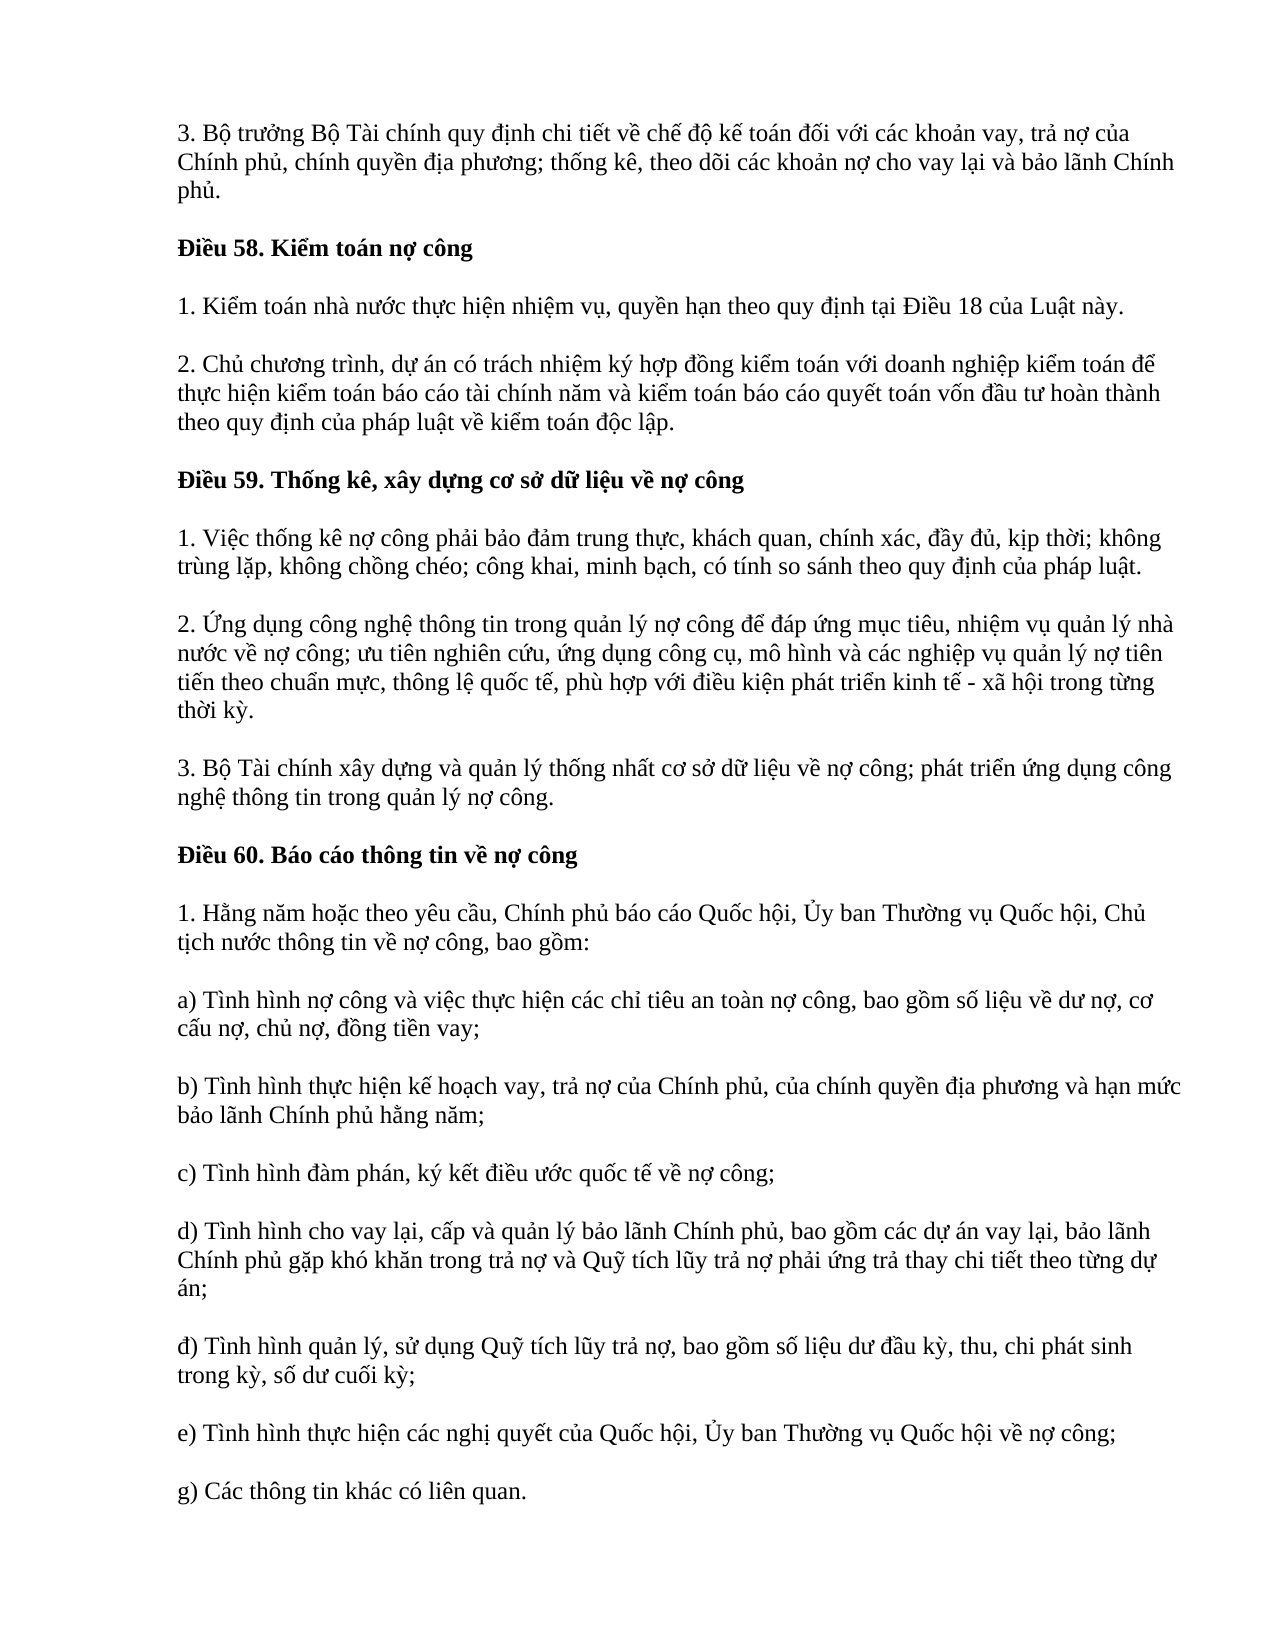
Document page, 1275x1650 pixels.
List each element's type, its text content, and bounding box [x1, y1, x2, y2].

text 2. Ứng dụng công nghệ thông tin trong quản lý nợ công để đáp ứng mục tiêu, nhiệm vụ quản lý nhà nước về nợ công; ưu tiên nghiên cứu, ứng dụng công cụ, mô hình và các nghiệp vụ quản lý nợ tiên tiến theo chuẩn mực, thông lệ quốc tế, phù hợp với điều kiện phát triển kinh tế - xã hội trong từng thời kỳ. [177, 609, 1186, 724]
text Điều 58. Kiểm toán nợ công [177, 233, 1186, 262]
text 1. Việc thống kê nợ công phải bảo đảm trung thực, khách quan, chính xác, đầy đủ, kịp thời; không trùng lặp, không chồng chéo; công khai, minh bạch, có tính so sánh theo quy định của pháp luật. [177, 523, 1186, 580]
text e) Tình hình thực hiện các nghị quyết của Quốc hội, Ủy ban Thường vụ Quốc hội về nợ công; [177, 1418, 1186, 1447]
text Điều 60. Báo cáo thông tin về nợ công [177, 840, 1186, 869]
text 2. Chủ chương trình, dự án có trách nhiệm ký hợp đồng kiểm toán với doanh nghiệp kiểm toán để thực hiện kiểm toán báo cáo tài chính năm và kiểm toán báo cáo quyết toán vốn đầu tư hoàn thành theo quy định của pháp luật về kiểm toán độc lập. [177, 349, 1186, 436]
text Điều 59. Thống kê, xây dựng cơ sở dữ liệu về nợ công [177, 465, 1186, 493]
text 3. Bộ Tài chính xây dựng và quản lý thống nhất cơ sở dữ liệu về nợ công; phát triển ứng dụng công nghệ thông tin trong quản lý nợ công. [177, 753, 1186, 811]
text c) Tình hình đàm phán, ký kết điều ước quốc tế về nợ công; [177, 1158, 1186, 1187]
text d) Tình hình cho vay lại, cấp và quản lý bảo lãnh Chính phủ, bao gồm các dự án vay lại, bảo lãnh Chính phủ gặp khó khăn trong trả nợ và Quỹ tích lũy trả nợ phải ứng trả thay chi tiết theo từng dự án; [177, 1216, 1186, 1302]
text g) Các thông tin khác có liên quan. [177, 1476, 1186, 1505]
text 1. Hằng năm hoặc theo yêu cầu, Chính phủ báo cáo Quốc hội, Ủy ban Thường vụ Quốc hội, Chủ tịch nước thông tin về nợ công, bao gồm: [177, 898, 1186, 956]
text a) Tình hình nợ công và việc thực hiện các chỉ tiêu an toàn nợ công, bao gồm số liệu về dư nợ, cơ cấu nợ, chủ nợ, đồng tiền vay; [177, 985, 1186, 1042]
text 1. Kiểm toán nhà nước thực hiện nhiệm vụ, quyền hạn theo quy định tại Điều 18 của Luật này. [177, 291, 1186, 320]
text 3. Bộ trưởng Bộ Tài chính quy định chi tiết về chế độ kế toán đối với các khoản vay, trả nợ của Chính phủ, chính quyền địa phương; thống kê, theo dõi các khoản nợ cho vay lại và bảo lãnh Chính phủ. [177, 118, 1186, 204]
text b) Tình hình thực hiện kế hoạch vay, trả nợ của Chính phủ, của chính quyền địa phương và hạn mức bảo lãnh Chính phủ hằng năm; [177, 1071, 1186, 1129]
text đ) Tình hình quản lý, sử dụng Quỹ tích lũy trả nợ, bao gồm số liệu dư đầu kỳ, thu, chi phát sinh trong kỳ, số dư cuối kỳ; [177, 1331, 1186, 1389]
